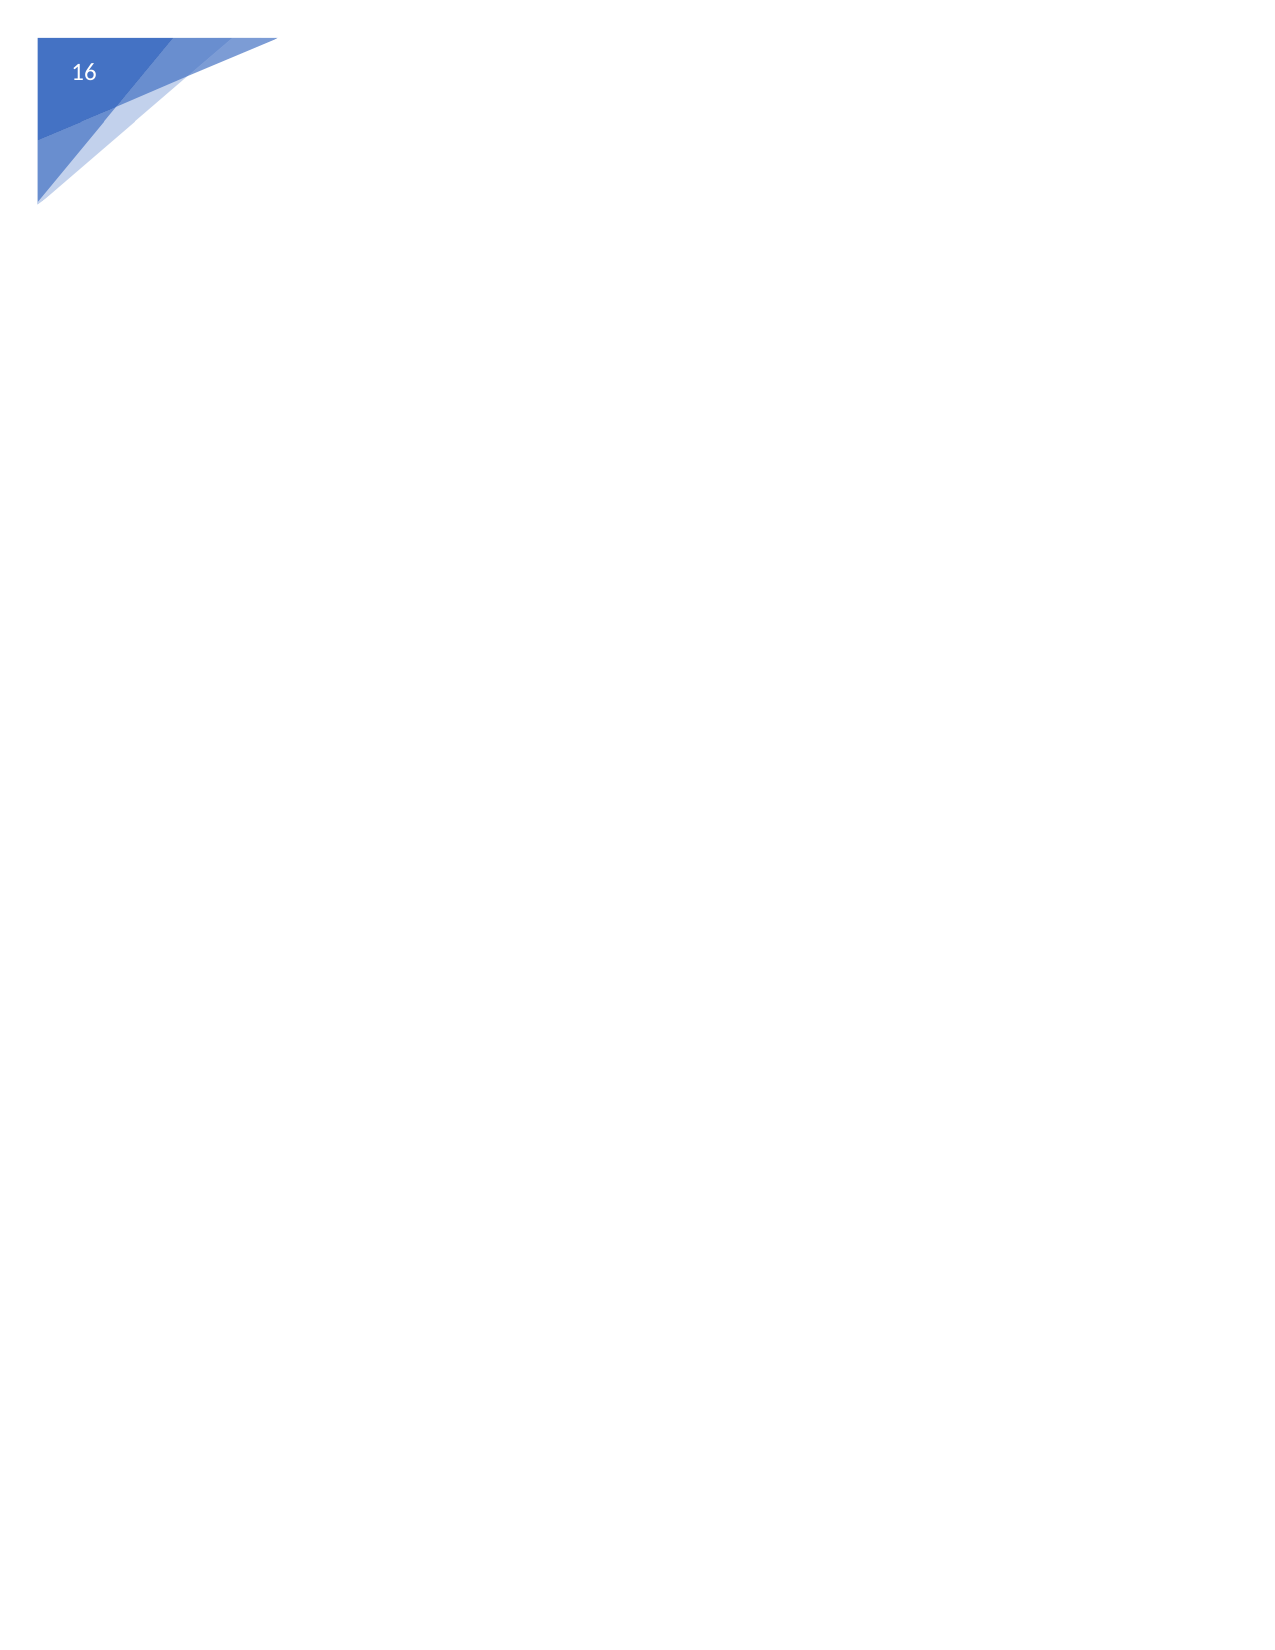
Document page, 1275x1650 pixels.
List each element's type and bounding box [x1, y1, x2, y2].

picture [37, 37, 279, 206]
